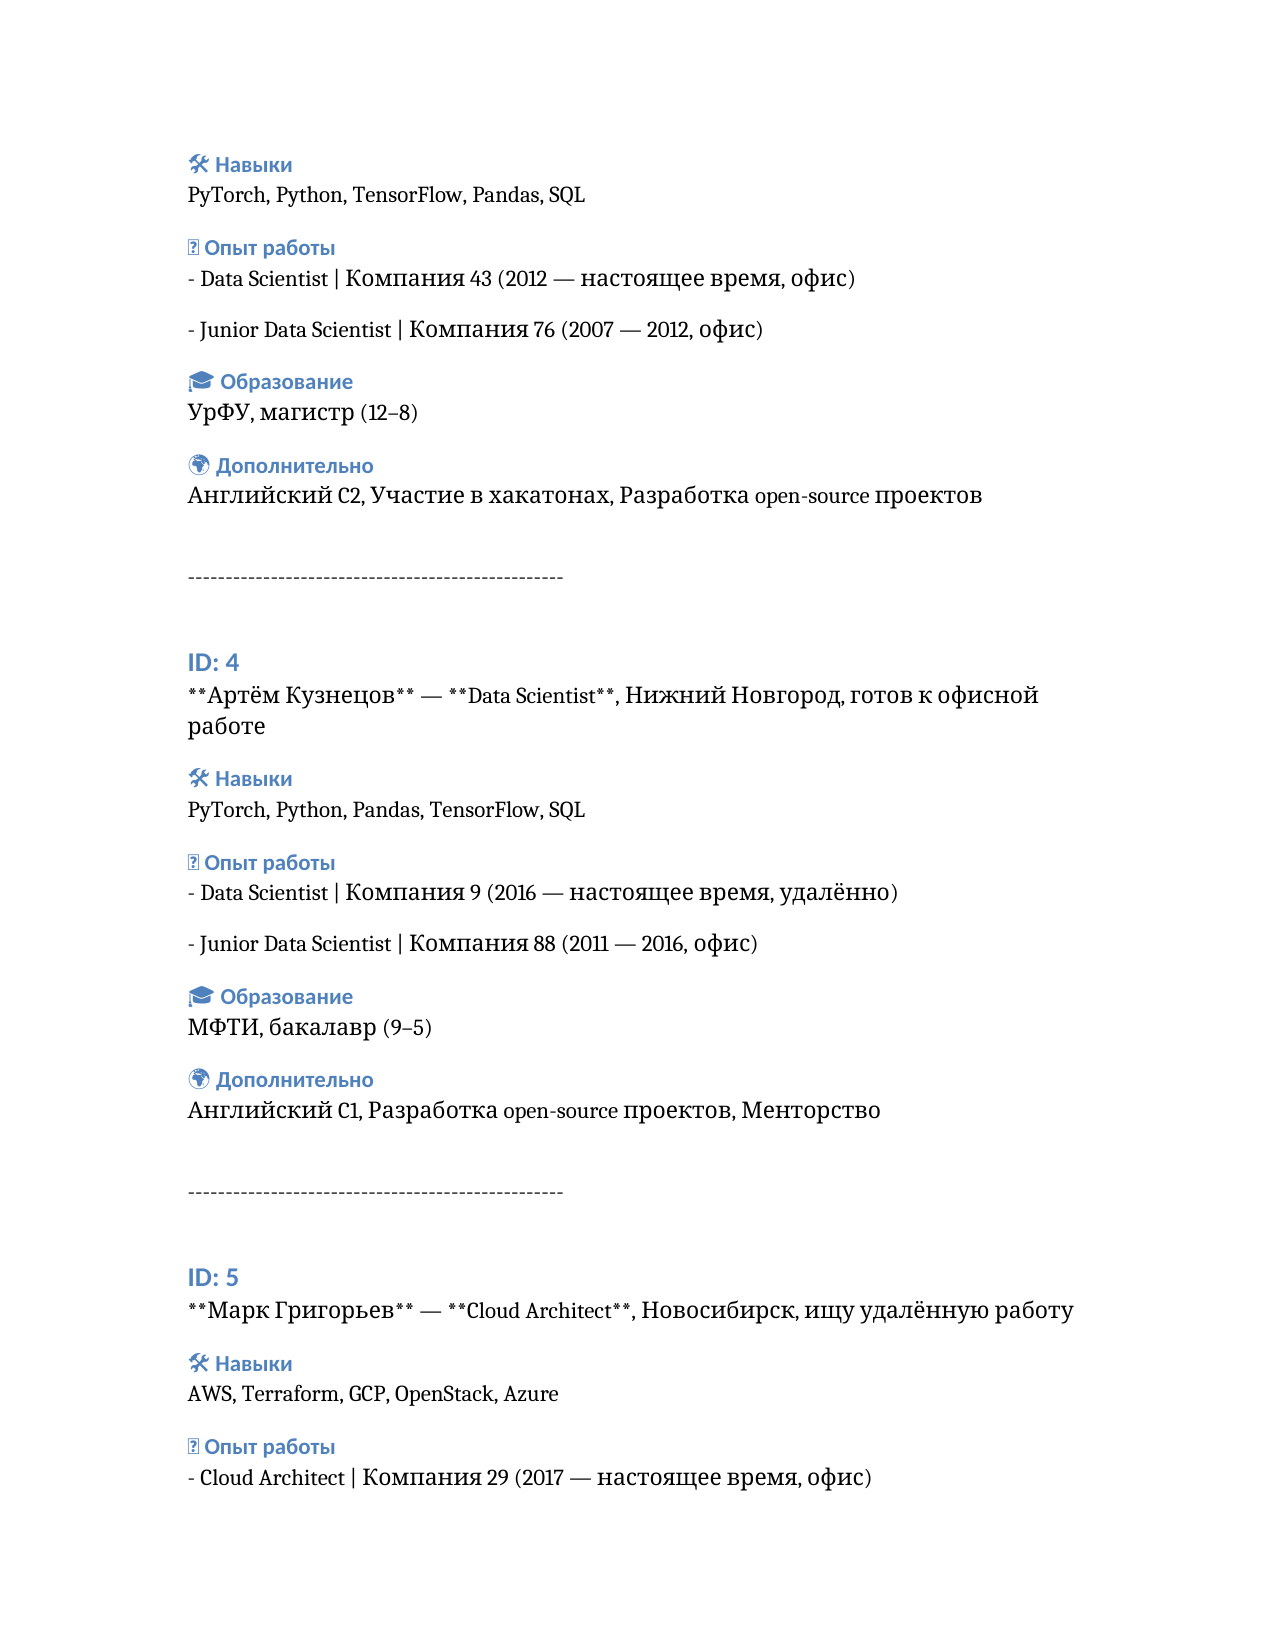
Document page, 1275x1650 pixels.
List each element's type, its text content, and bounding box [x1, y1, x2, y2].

text PyTorch, Python, TensorFlow, Pandas, SQL [187, 182, 1087, 208]
subtitle 🛠 Навыки [187, 1349, 1087, 1377]
subtitle ID: 5 [187, 1260, 1087, 1293]
subtitle ID: 4 [187, 645, 1087, 678]
subtitle 🏢 Опыт работы [187, 233, 1087, 261]
subtitle 🌍 Дополнительно [187, 451, 1087, 479]
text - Cloud Architect | Компания 29 (2017 — настоящее время, офис) [187, 1464, 1087, 1491]
subtitle 🛠 Навыки [187, 150, 1087, 178]
text -------------------------------------------------- [187, 1148, 1087, 1235]
subtitle 🏢 Опыт работы [187, 848, 1087, 876]
text PyTorch, Python, Pandas, TensorFlow, SQL [187, 797, 1087, 823]
text МФТИ, бакалавр (9–5) [187, 1014, 1087, 1041]
subtitle 🎓 Образование [187, 367, 1087, 396]
subtitle 🎓 Образование [187, 982, 1087, 1010]
text - Data Scientist | Компания 9 (2016 — настоящее время, удалённо) [187, 880, 1087, 906]
text Английский C2, Участие в хакатонах, Разработка open-source проектов [187, 483, 1087, 509]
text УрФУ, магистр (12–8) [187, 400, 1087, 426]
text **Марк Григорьев** — **Cloud Architect**, Новосибирск, ищу удалённую работу [187, 1298, 1087, 1324]
text - Junior Data Scientist | Компания 76 (2007 — 2012, офис) [187, 316, 1087, 343]
subtitle 🏢 Опыт работы [187, 1432, 1087, 1460]
subtitle 🛠 Навыки [187, 764, 1087, 793]
text - Data Scientist | Компания 43 (2012 — настоящее время, офис) [187, 265, 1087, 292]
text - Junior Data Scientist | Компания 88 (2011 — 2016, офис) [187, 931, 1087, 957]
text **Артём Кузнецов** — **Data Scientist**, Нижний Новгород, готов к офисной работе [187, 683, 1087, 740]
text AWS, Terraform, GCP, OpenStack, Azure [187, 1381, 1087, 1407]
text Английский C1, Разработка open-source проектов, Менторство [187, 1097, 1087, 1124]
subtitle 🌍 Дополнительно [187, 1065, 1087, 1093]
text -------------------------------------------------- [187, 534, 1087, 621]
